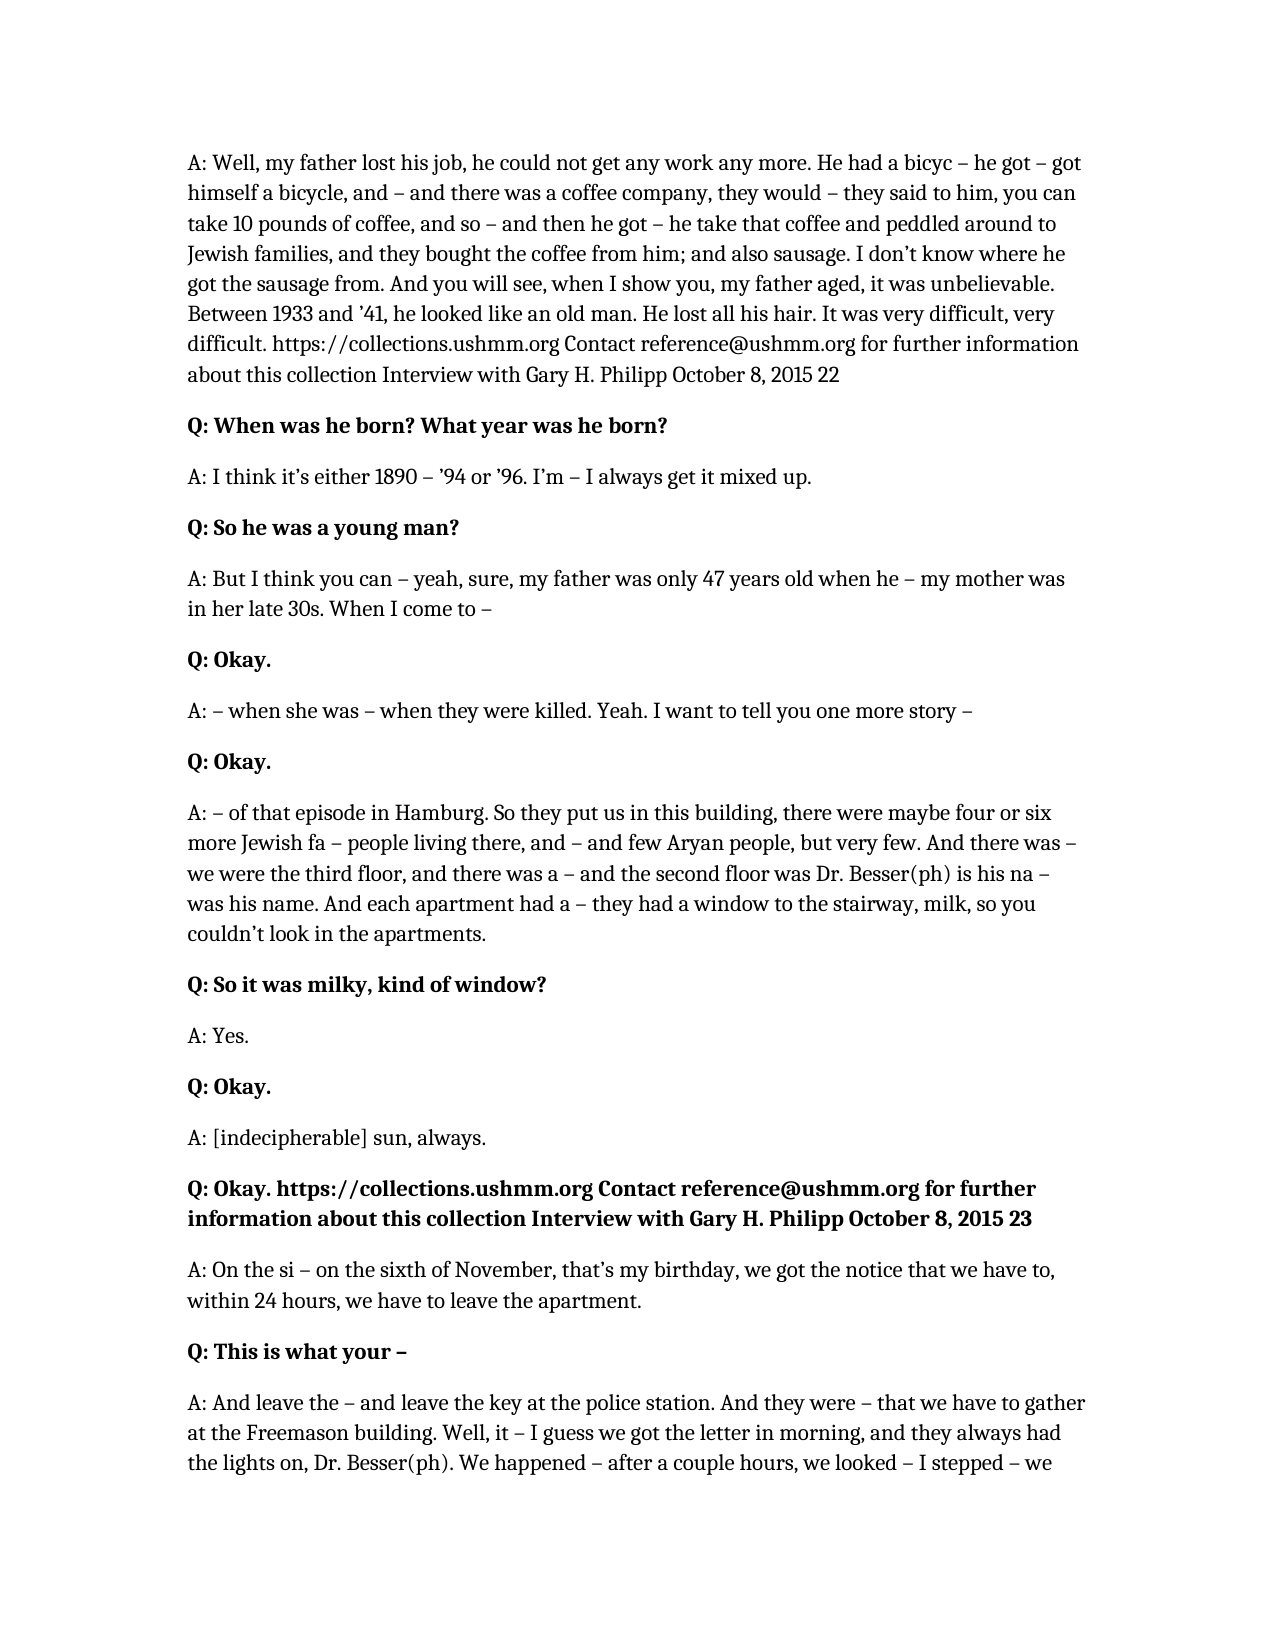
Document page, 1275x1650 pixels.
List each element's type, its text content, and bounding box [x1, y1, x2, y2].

text Q: Okay. [187, 1074, 1087, 1100]
text Q: So he was a young man? [187, 514, 1087, 541]
text A: Well, my father lost his job, he could not get any work any more. He had a bicyc – he got – got himself a bicycle, and – and there was a coffee company, they would – they said to him, you can take 10 pounds of coffee, and so – and then he got – he take that coffee and peddled around to Jewish families, and they bought the coffee from him; and also sausage. I don’t know where he got the sausage from. And you will see, when I show you, my father aged, it was unbelievable. Between 1933 and ’41, he looked like an old man. He lost all his hair. It was very difficult, very difficult. https://collections.ushmm.org Contact reference@ushmm.org for further information about this collection Interview with Gary H. Philipp October 8, 2015 22 [187, 150, 1087, 388]
text A: – when she was – when they were killed. Yeah. I want to tell you one more story – [187, 698, 1087, 724]
text A: Yes. [187, 1023, 1087, 1049]
text A: I think it’s either 1890 – ’94 or ’96. I’m – I always get it mixed up. [187, 463, 1087, 490]
text A: [indecipherable] sun, always. [187, 1125, 1087, 1151]
text Q: When was he born? What year was he born? [187, 412, 1087, 439]
text A: On the si – on the sixth of November, that’s my birthday, we got the notice that we have to, within 24 hours, we have to leave the apartment. [187, 1257, 1087, 1314]
text Q: Okay. [187, 749, 1087, 775]
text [187, 1389, 1087, 1476]
text A: – of that episode in Hamburg. So they put us in this building, there were maybe four or six more Jewish fa – people living there, and – and few Aryan people, but very few. And there was – we were the third floor, and there was a – and the second floor was Dr. Besser(ph) is his na – was his name. And each apartment had a – they had a window to the stairway, milk, so you couldn’t look in the apartments. [187, 800, 1087, 947]
text Q: Okay. https://collections.ushmm.org Contact reference@ushmm.org for further information about this collection Interview with Gary H. Philipp October 8, 2015 23 [187, 1176, 1087, 1233]
text Q: Okay. [187, 647, 1087, 673]
text Q: So it was milky, kind of window? [187, 972, 1087, 998]
text Q: This is what your – [187, 1338, 1087, 1365]
text A: But I think you can – yeah, sure, my father was only 47 years old when he – my mother was in her late 30s. When I come to – [187, 566, 1087, 622]
